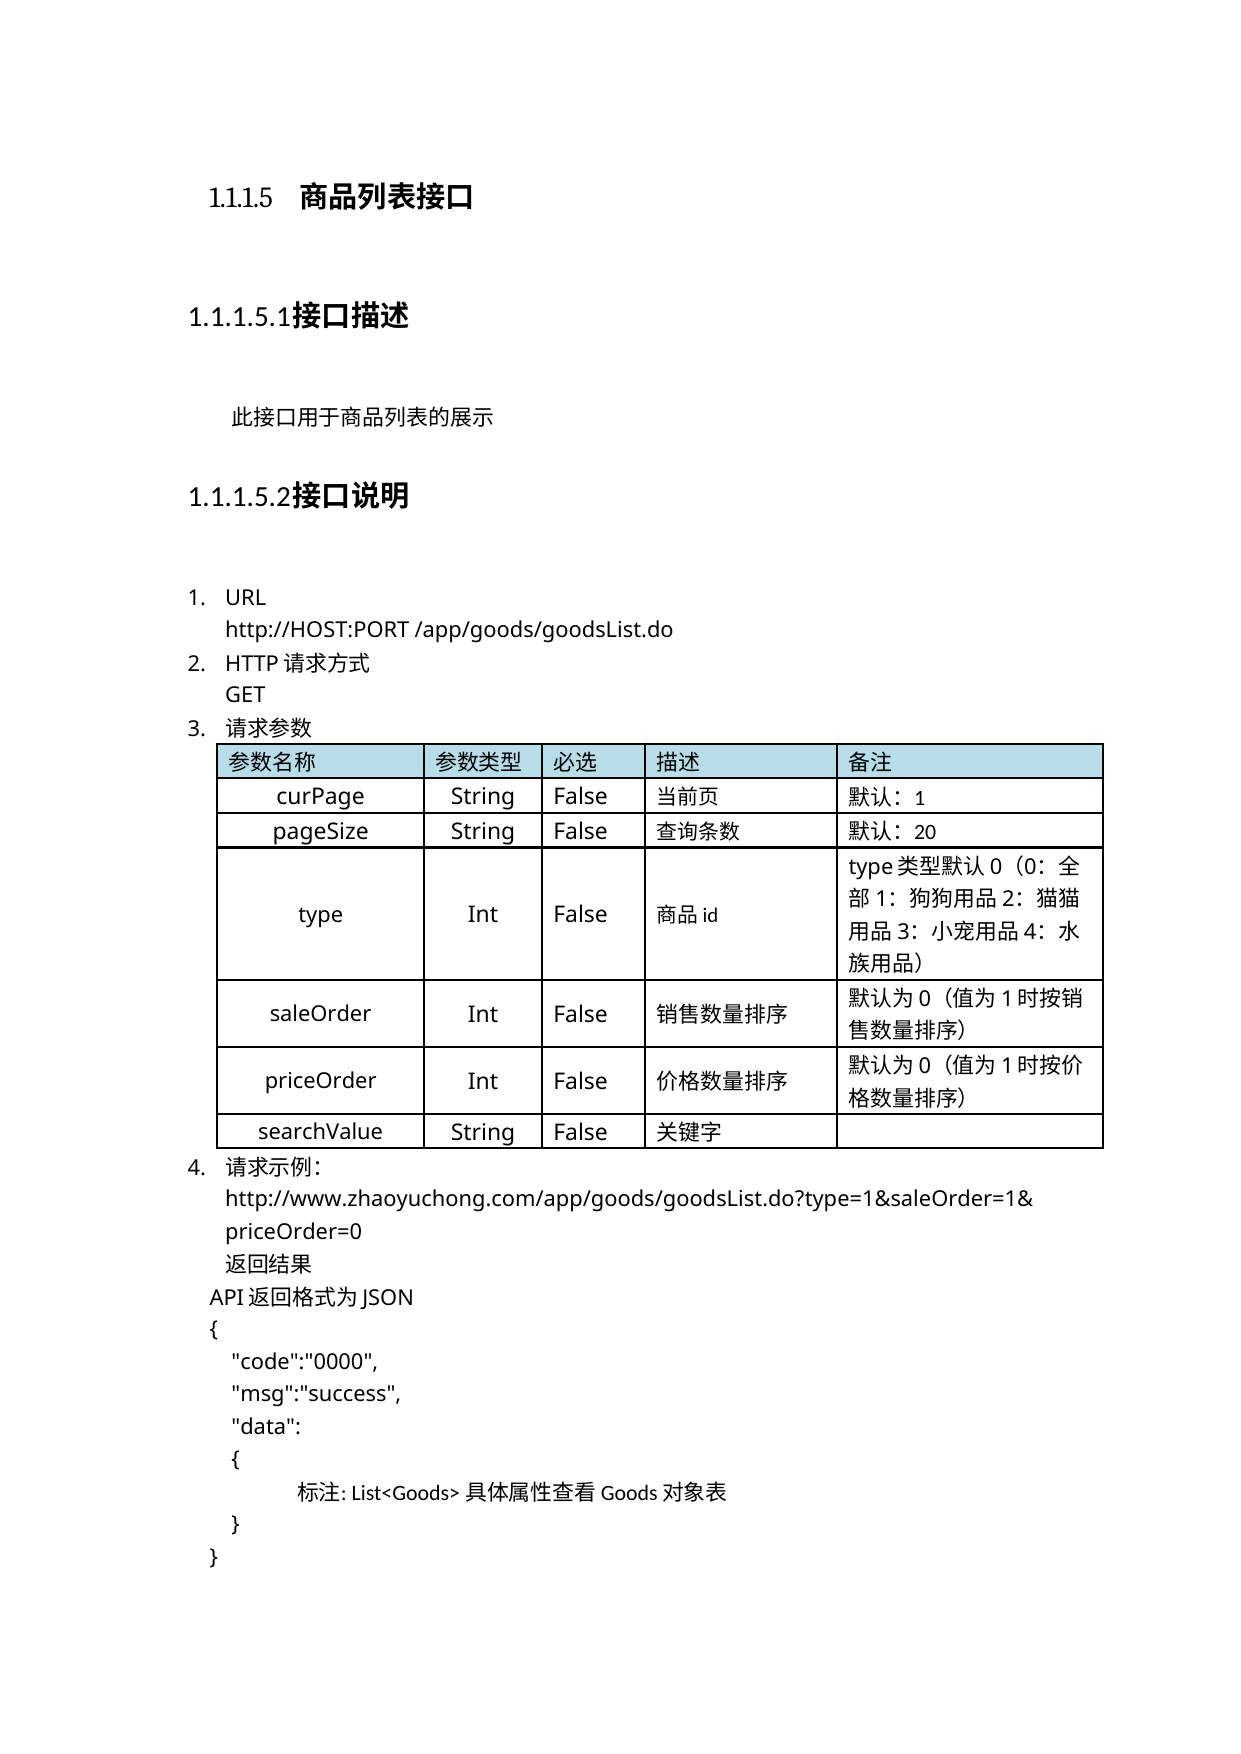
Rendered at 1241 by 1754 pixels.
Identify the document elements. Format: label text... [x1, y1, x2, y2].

text "code":"0000", [209, 1344, 1053, 1377]
table_cell saleOrder [218, 981, 423, 1046]
table_cell 默认：20 [838, 814, 1102, 846]
table_cell 价格数量排序 [646, 1048, 836, 1113]
table_header 描述 [646, 745, 836, 777]
text "data": [209, 1409, 1053, 1442]
table_cell 查询条数 [646, 814, 836, 846]
table_cell Int [425, 1048, 541, 1113]
table_cell searchValue [218, 1115, 423, 1147]
table_header 备注 [838, 745, 1102, 777]
table_cell type类型默认0（0：全部 1：狗狗用品 2：猫猫用品 3：小宠用品 4：水族用品） [838, 849, 1102, 978]
table_cell False [543, 814, 644, 846]
table_cell 销售数量排序 [646, 981, 836, 1046]
table_cell 默认为0（值为1时按价格数量排序） [838, 1048, 1102, 1113]
table_cell pageSize [218, 814, 423, 846]
list 请求示例： [187, 1149, 1053, 1182]
table_cell False [543, 981, 644, 1046]
list 请求参数 [187, 710, 1053, 743]
text { [209, 1442, 1053, 1474]
table_header 参数名称 [218, 745, 423, 777]
table_cell False [543, 849, 644, 978]
text 返回结果 [225, 1247, 1053, 1279]
table_cell 默认：1 [838, 779, 1102, 812]
text 标注: List<Goods> 具体属性查看Goods对象表 [253, 1474, 1053, 1507]
text } [209, 1539, 1053, 1572]
table_cell False [543, 1115, 644, 1147]
table_cell 默认为0（值为1时按销售数量排序） [838, 981, 1102, 1046]
table_cell 当前页 [646, 779, 836, 812]
table_cell String [425, 1115, 541, 1147]
list HTTP请求方式 [187, 645, 1053, 678]
table_cell String [425, 814, 541, 846]
subtitle 接口说明 [187, 461, 1053, 526]
text 此接口用于商品列表的展示 [187, 400, 1053, 432]
table_cell String [425, 779, 541, 812]
text http://www.zhaoyuchong.com/app/goods/goodsList.do?type=1&saleOrder=1& priceOrder=0 [225, 1182, 1053, 1247]
table_header 必选 [543, 745, 644, 777]
table_header 参数类型 [425, 745, 541, 777]
text API返回格式为JSON [209, 1279, 1053, 1312]
text GET [225, 678, 1053, 710]
table_cell type [218, 849, 423, 978]
text { [209, 1312, 1053, 1344]
table_cell 关键字 [646, 1115, 836, 1147]
table_cell Int [425, 981, 541, 1046]
table_cell [838, 1115, 1102, 1147]
subtitle 接口描述 [187, 281, 1053, 346]
subtitle 商品列表接口 [209, 162, 1031, 227]
table_cell priceOrder [218, 1048, 423, 1113]
text } [209, 1507, 1053, 1539]
list URL [187, 580, 1053, 613]
table_cell 商品id [646, 849, 836, 978]
table_cell False [543, 1048, 644, 1113]
table_cell curPage [218, 779, 423, 812]
text "msg":"success", [209, 1377, 1053, 1409]
table_cell False [543, 779, 644, 812]
table_cell Int [425, 849, 541, 978]
text http://HOST:PORT /app/goods/goodsList.do [225, 613, 1053, 645]
